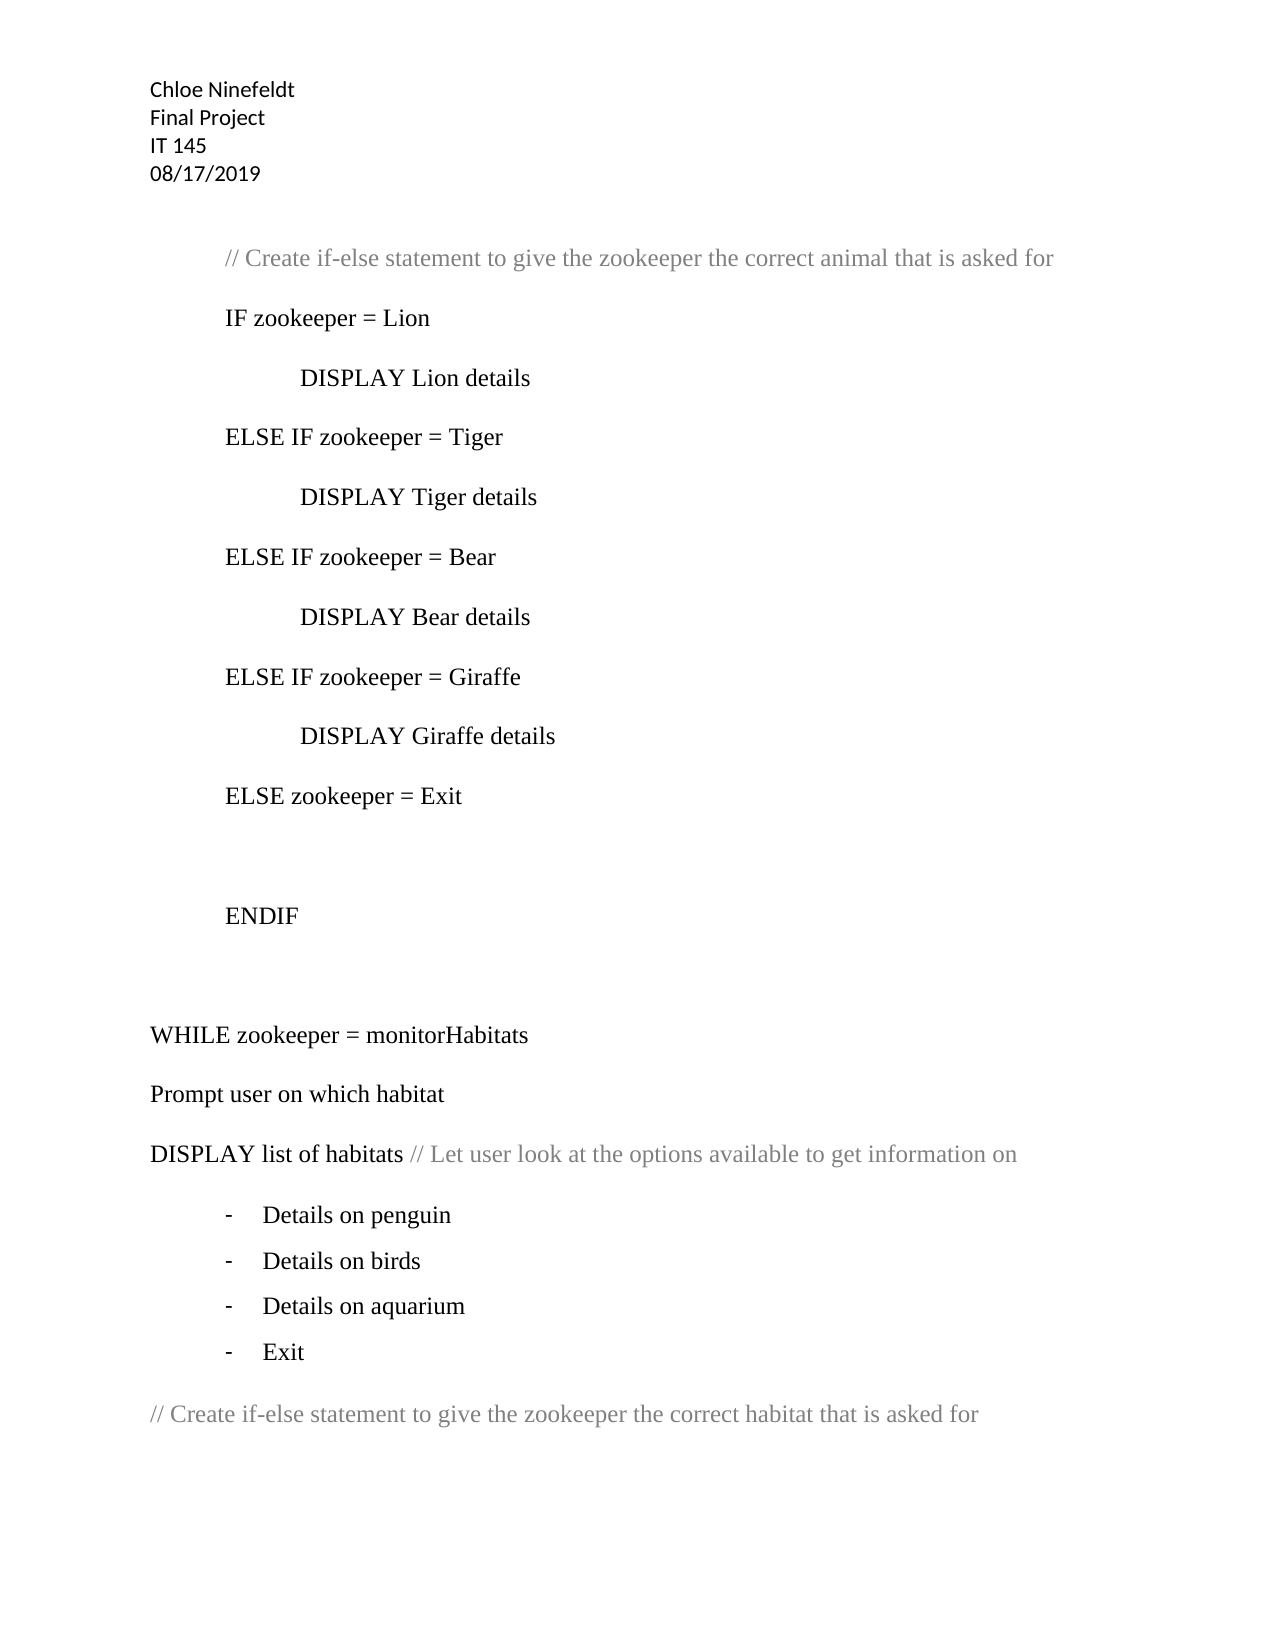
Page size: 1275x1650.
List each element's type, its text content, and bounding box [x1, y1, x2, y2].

text ELSE IF zookeeper = Giraffe [225, 662, 1125, 690]
text DISPLAY Giraffe details [225, 721, 1125, 750]
text ENDIF [225, 901, 1125, 929]
text ELSE IF zookeeper = Bear [225, 542, 1125, 571]
list Details on penguin [225, 1199, 1125, 1229]
text WHILE zookeeper = monitorHabitats [150, 1020, 1125, 1048]
list Details on aquarium [225, 1291, 1125, 1321]
text DISPLAY Bear details [225, 602, 1125, 631]
list Exit [225, 1336, 1125, 1367]
text IF zookeeper = Lion [225, 303, 1125, 332]
text DISPLAY Tiger details [225, 482, 1125, 511]
text DISPLAY Lion details [225, 363, 1125, 391]
text Prompt user on which habitat [150, 1079, 1125, 1108]
text DISPLAY list of habitats // Let user look at the options available to get information on [150, 1139, 1125, 1168]
text // Create if-else statement to give the zookeeper the correct habitat that is asked for [150, 1399, 1125, 1427]
list Details on birds [225, 1245, 1125, 1275]
text ELSE IF zookeeper = Tiger [225, 422, 1125, 451]
text // Create if-else statement to give the zookeeper the correct animal that is asked for [225, 243, 1125, 272]
text ELSE zookeeper = Exit [225, 781, 1125, 810]
